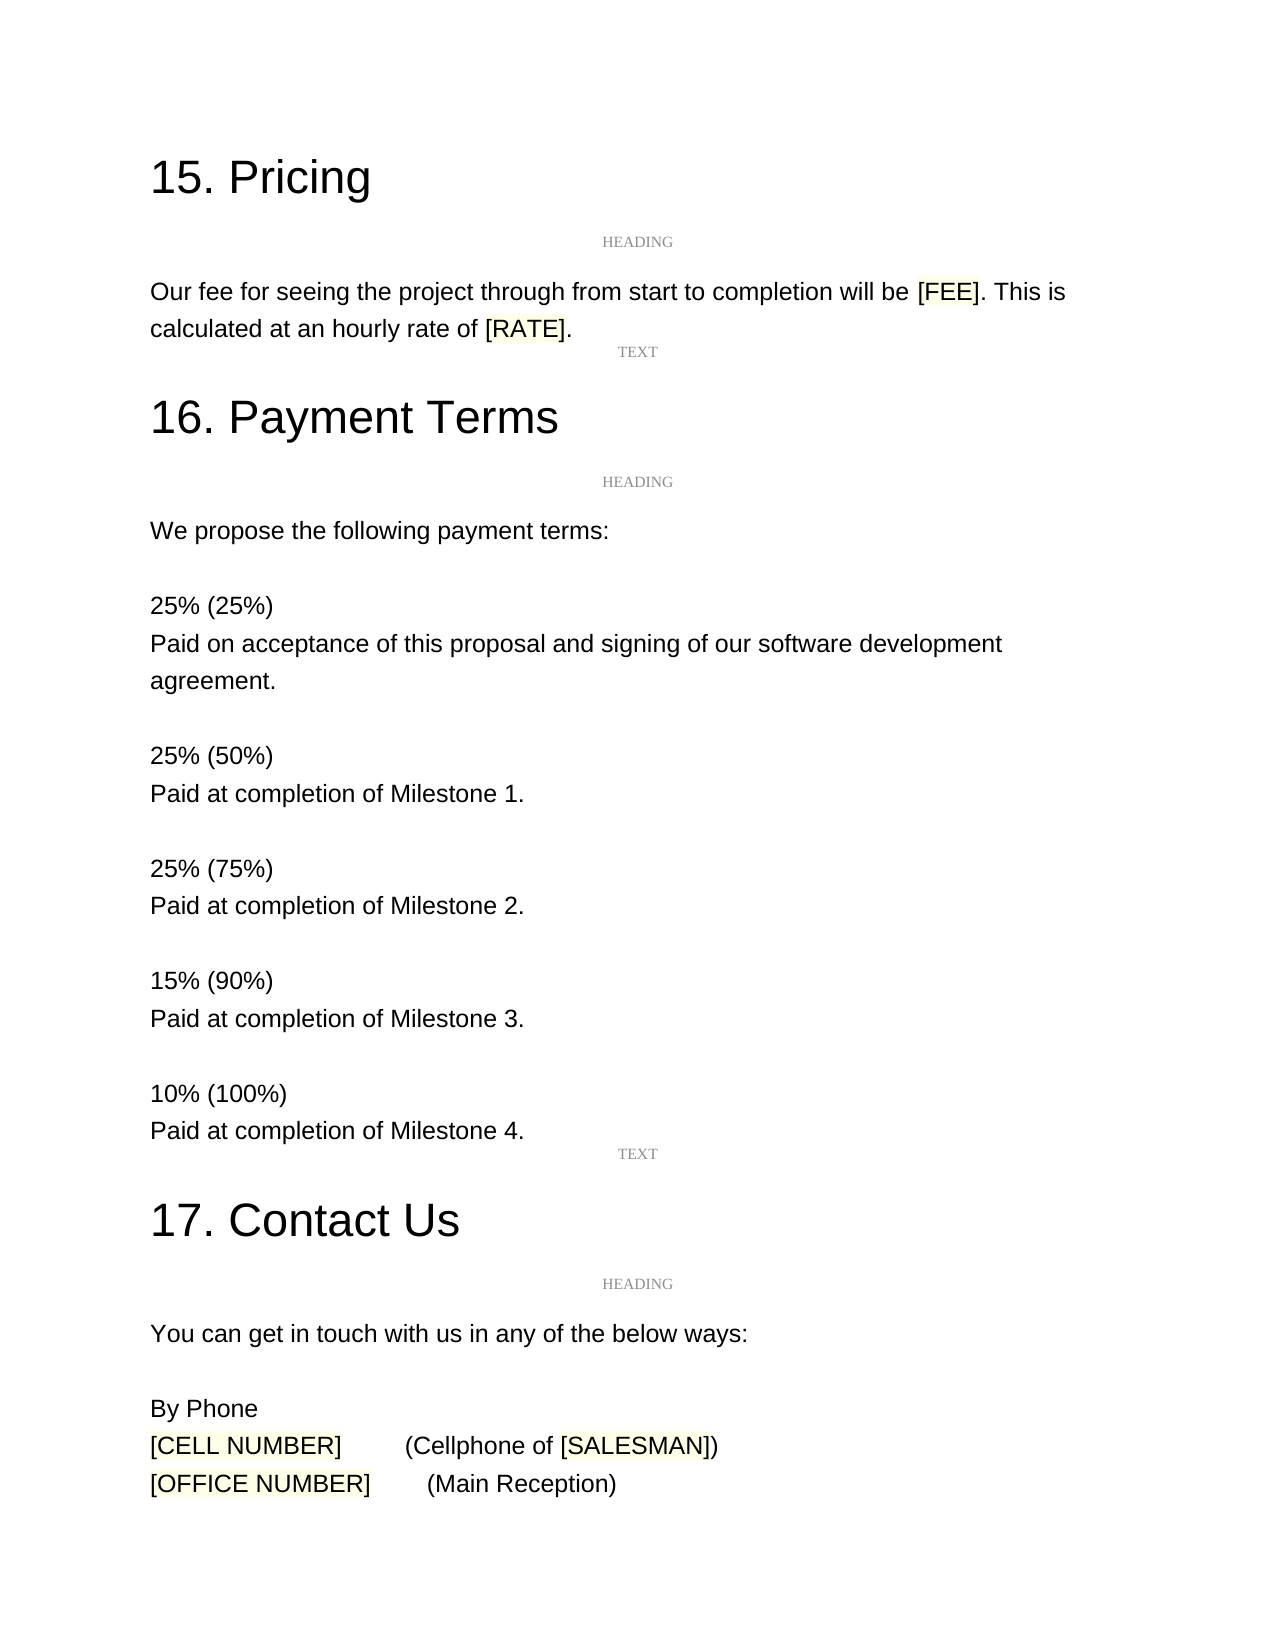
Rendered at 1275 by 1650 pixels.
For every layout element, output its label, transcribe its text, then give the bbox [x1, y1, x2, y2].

text You can get in touch with us in any of the below ways: [150, 1310, 1125, 1347]
text 16. Payment Terms [150, 390, 1125, 444]
text 15% (90%) Paid at completion of Milestone 3. [150, 957, 1125, 1032]
text [CELL NUMBER] (Cellphone of [SALESMAN]) [150, 1422, 1125, 1460]
text 25% (75%) Paid at completion of Milestone 2. [150, 845, 1125, 920]
text HEADING [150, 473, 1125, 491]
text Our fee for seeing the project through from start to completion will be [FEE]. This is calculated at an hourly rate of [RATE]. [150, 268, 1125, 343]
text 17. Contact Us [150, 1192, 1125, 1246]
text Paid on acceptance of this proposal and signing of our software development agreement. [150, 620, 1125, 695]
text 10% (100%) Paid at completion of Milestone 4. [150, 1070, 1125, 1145]
text We propose the following payment terms: [150, 507, 1125, 545]
text TEXT [150, 1145, 1125, 1163]
text 25% (50%) [150, 732, 1125, 770]
text HEADING [150, 233, 1125, 251]
text HEADING [150, 1275, 1125, 1293]
text [OFFICE NUMBER] (Main Reception) [150, 1460, 1125, 1497]
text 15. Pricing [150, 150, 1125, 204]
text Paid at completion of Milestone 1. [150, 770, 1125, 807]
text TEXT [150, 343, 1125, 361]
text 25% (25%) [150, 582, 1125, 620]
text By Phone [150, 1385, 1125, 1422]
